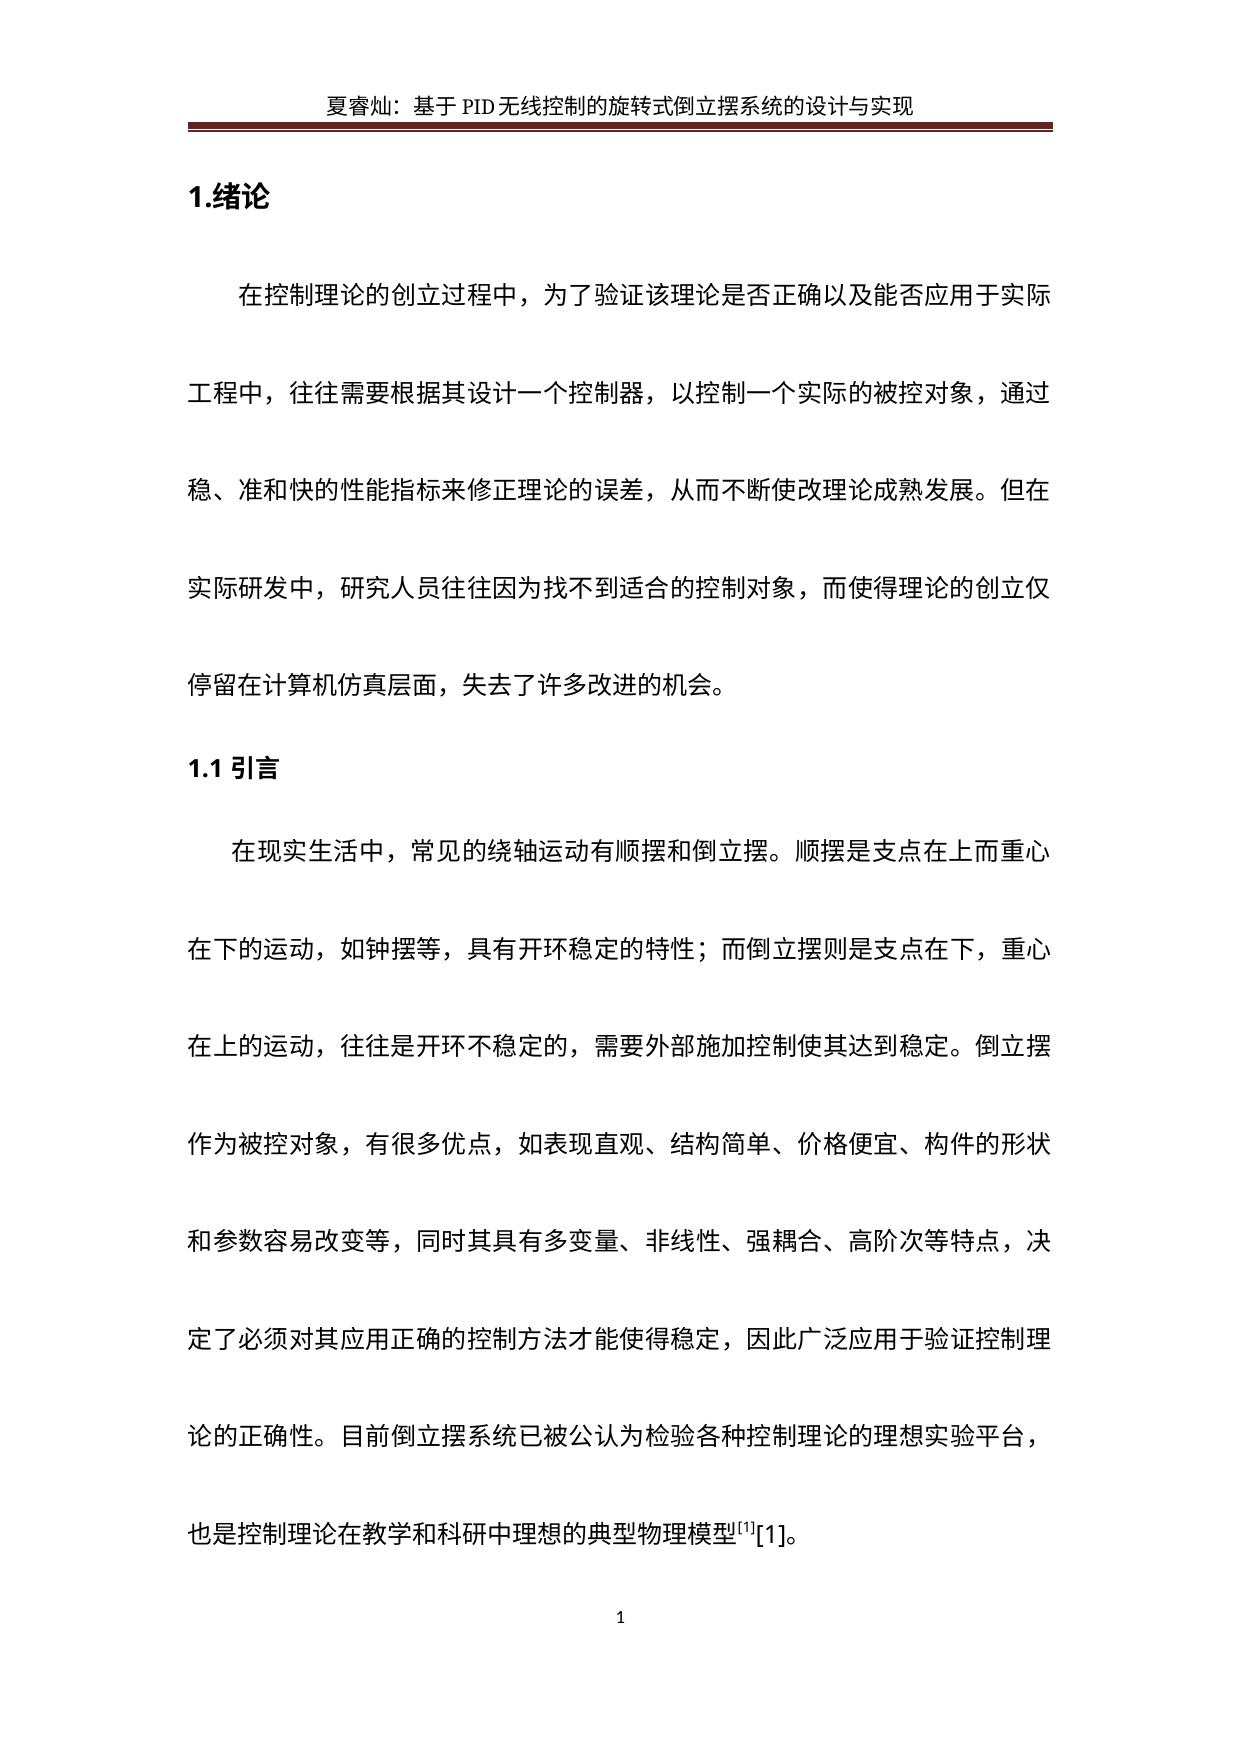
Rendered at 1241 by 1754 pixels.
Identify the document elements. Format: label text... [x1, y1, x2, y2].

text 在现实生活中，常见的绕轴运动有顺摆和倒立摆。顺摆是支点在上而重心在下的运动，如钟摆等，具有开环稳定的特性；而倒立摆则是支点在下，重心在上的运动，往往是开环不稳定的，需要外部施加控制使其达到稳定。倒立摆作为被控对象，有很多优点，如表现直观、结构简单、价格便宜、构件的形状和参数容易改变等，同时其具有多变量、非线性、强耦合、高阶次等特点，决定了必须对其应用正确的控制方法才能使得稳定，因此广泛应用于验证控制理论的正确性。目前倒立摆系统已被公认为检验各种控制理论的理想实验平台，也是控制理论在教学和科研中理想的典型物理模型[1]。 [187, 817, 1053, 1565]
text 1.1 引言 [187, 734, 1053, 799]
text 在控制理论的创立过程中，为了验证该理论是否正确以及能否应用于实际工程中，往往需要根据其设计一个控制器，以控制一个实际的被控对象，通过稳、准和快的性能指标来修正理论的误差，从而不断使改理论成熟发展。但在实际研发中，研究人员往往因为找不到适合的控制对象，而使得理论的创立仅停留在计算机仿真层面，失去了许多改进的机会。 [187, 261, 1053, 716]
text 1.绪论 [187, 162, 1053, 227]
